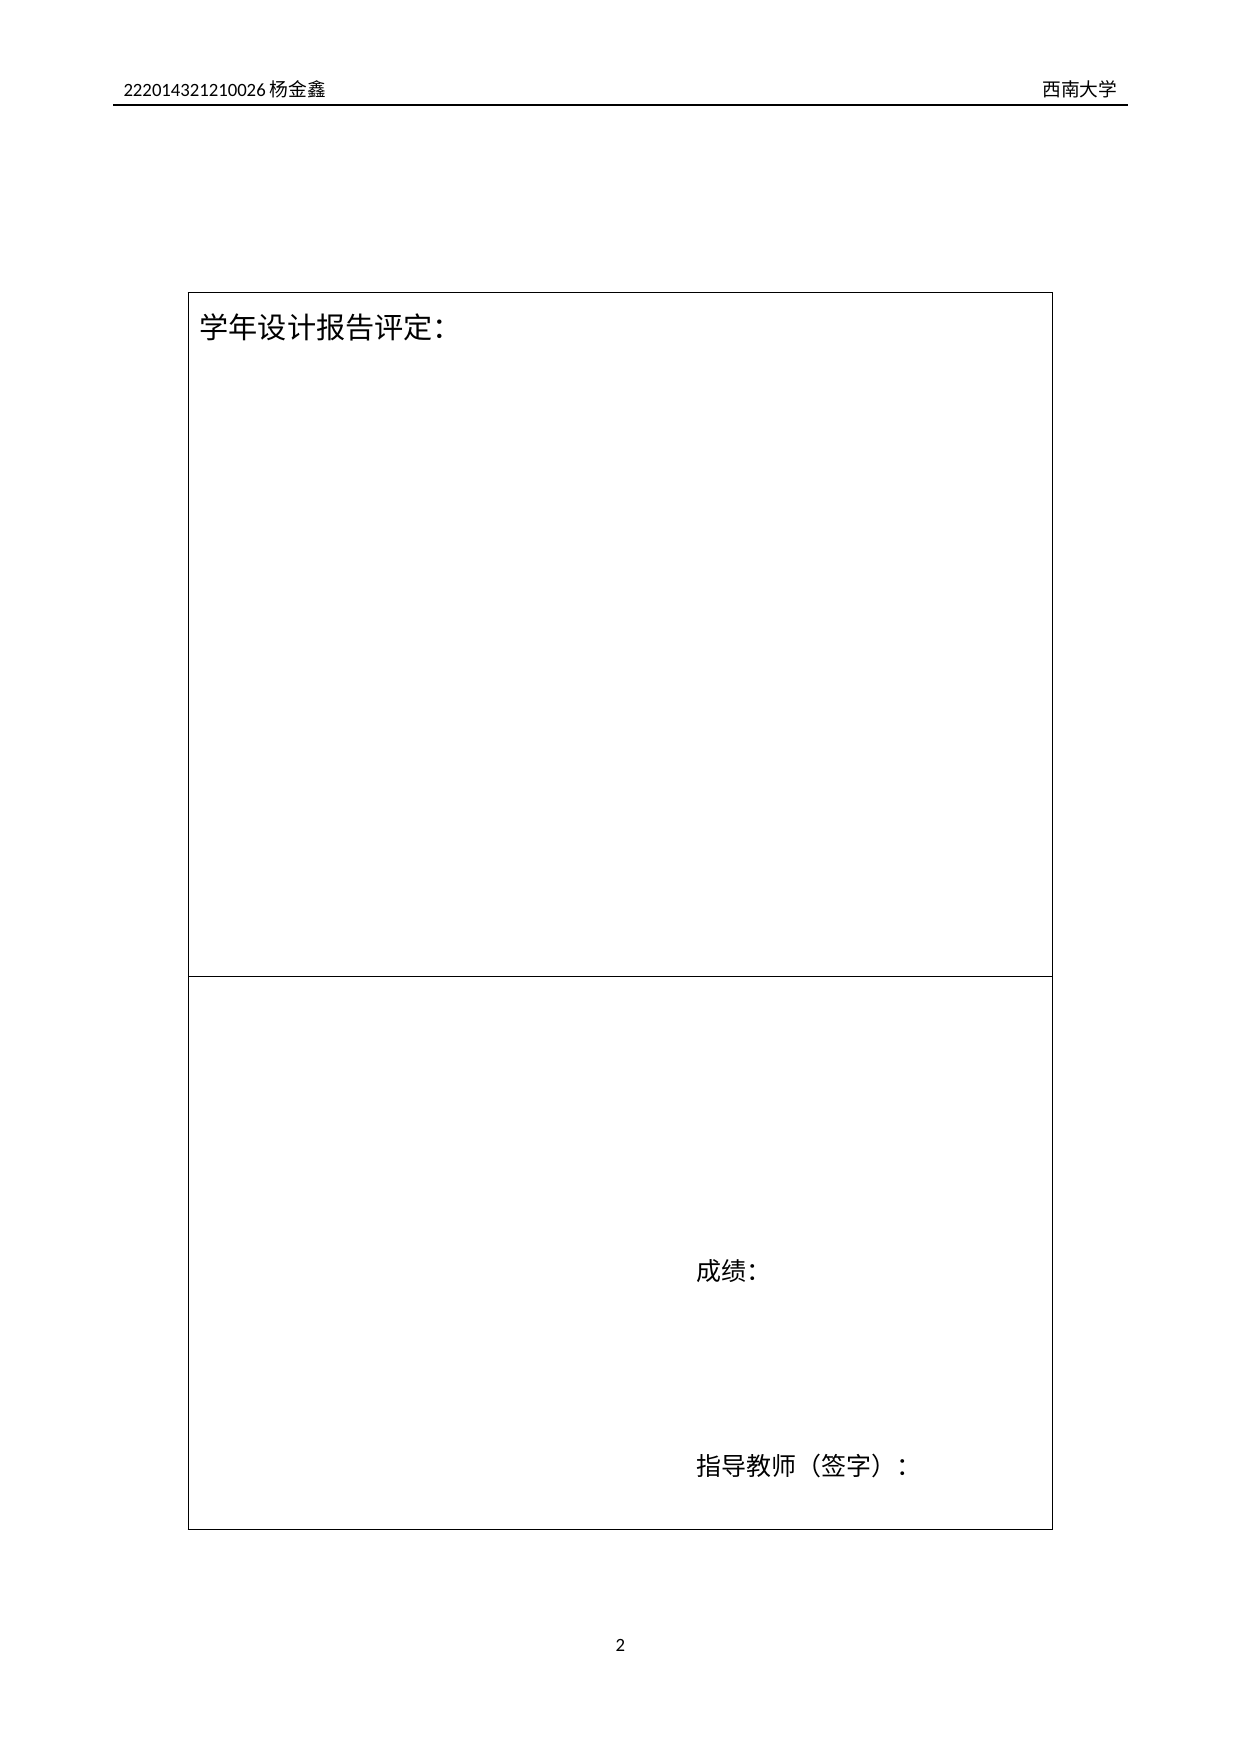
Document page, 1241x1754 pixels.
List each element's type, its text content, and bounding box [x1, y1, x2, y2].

table_header 学年设计报告评定： [189, 293, 1052, 976]
table_cell 成绩： 指导教师（签字）： 年 月 日 [189, 977, 1052, 1529]
